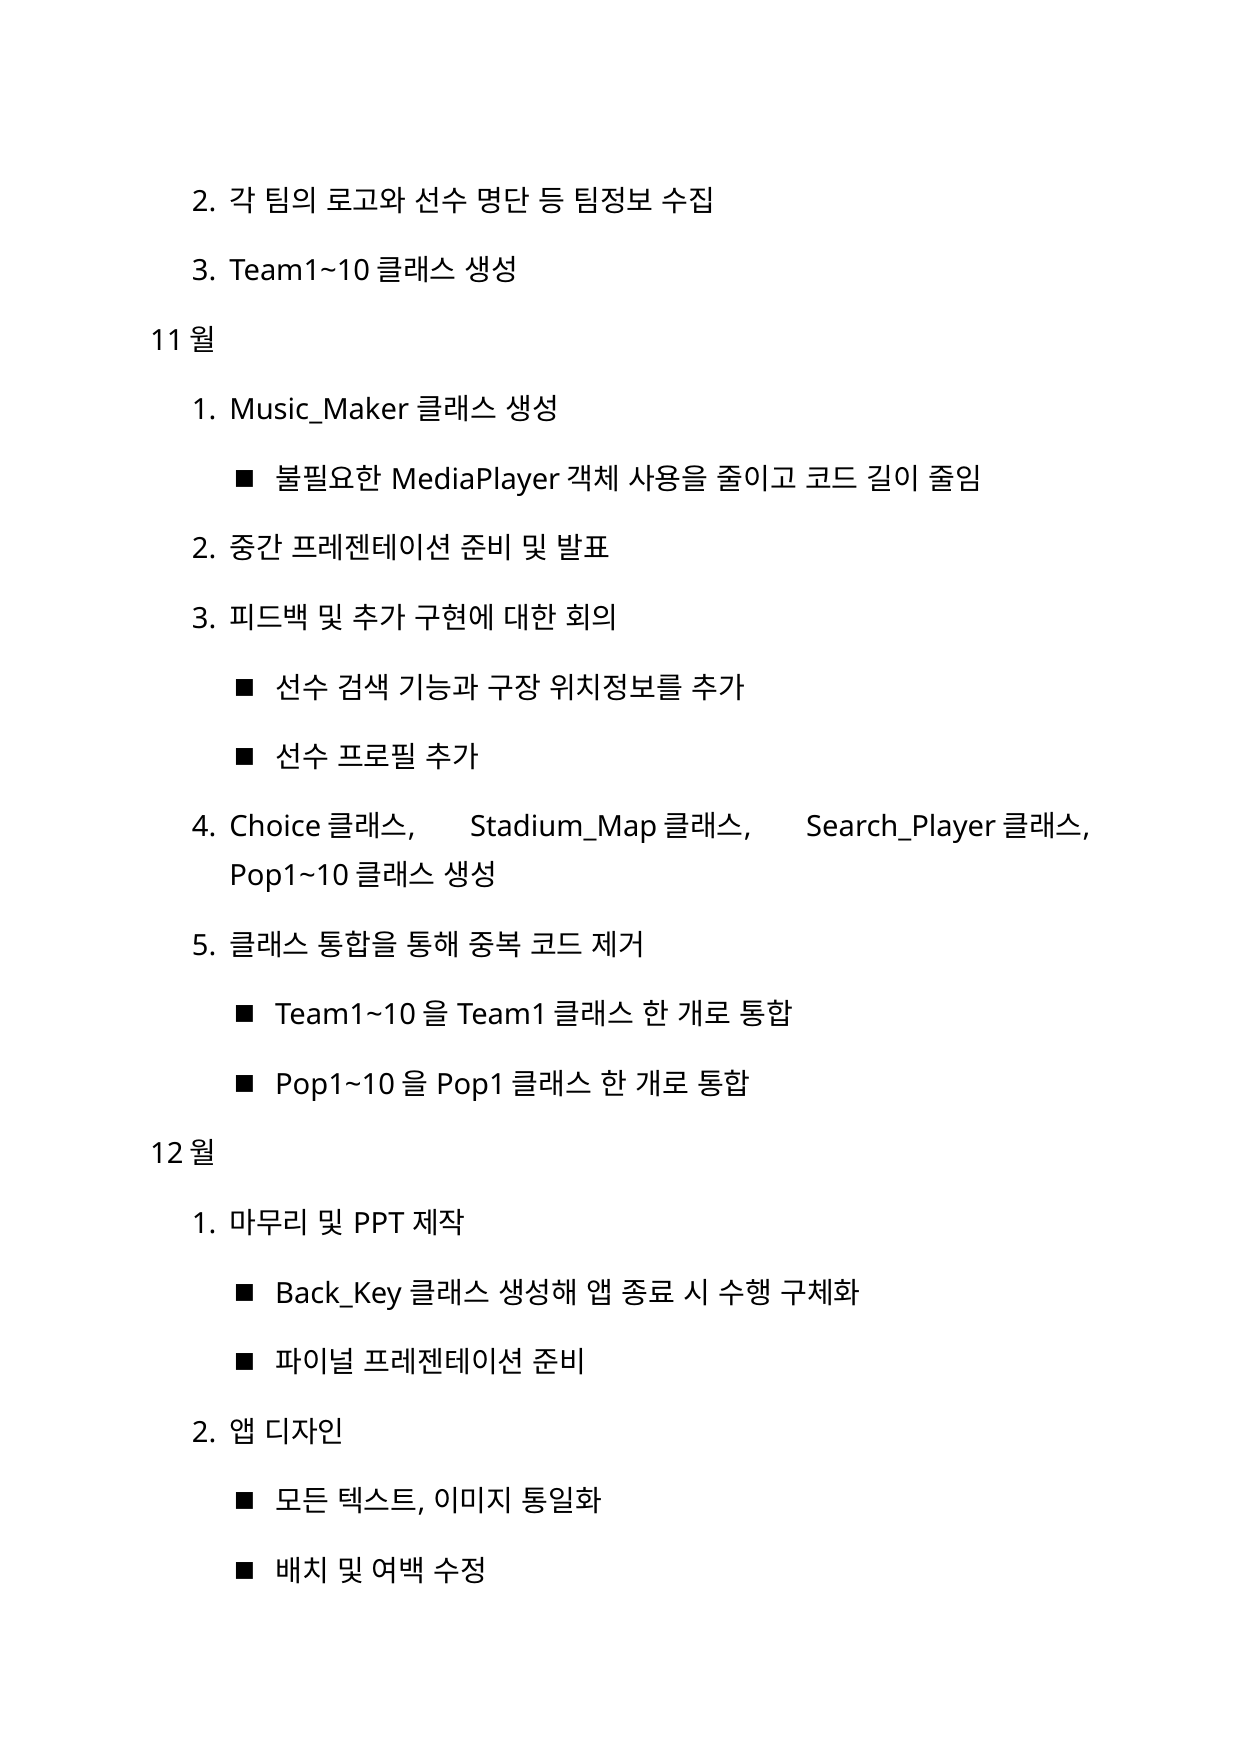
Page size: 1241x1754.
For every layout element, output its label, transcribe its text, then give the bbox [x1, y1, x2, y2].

list 중간 프레젠테이션 준비 및 발표 [192, 525, 1090, 567]
list 모든 텍스트, 이미지 통일화 [233, 1478, 1090, 1520]
list 마무리 및 PPT 제작 [192, 1199, 1090, 1242]
list Back_Key 클래스 생성해 앱 종료 시 수행 구체화 [233, 1269, 1090, 1312]
list 불필요한 MediaPlayer객체 사용을 줄이고 코드 길이 줄임 [233, 456, 1090, 498]
list Choice클래스, Stadium_Map클래스, Search_Player클래스, Pop1~10클래스 생성 [192, 803, 1090, 894]
list 앱 디자인 [192, 1408, 1090, 1451]
list Team1~10을 Team1클래스 한 개로 통합 [233, 991, 1090, 1033]
text 12월 [150, 1130, 1090, 1172]
list Music_Maker 클래스 생성 [192, 386, 1090, 428]
list 선수 프로필 추가 [233, 734, 1090, 776]
list 배치 및 여백 수정 [233, 1547, 1090, 1589]
list 클래스 통합을 통해 중복 코드 제거 [192, 921, 1090, 964]
text 11월 [150, 316, 1090, 359]
list 각 팀의 로고와 선수 명단 등 팀정보 수집 [192, 177, 1090, 219]
list 피드백 및 추가 구현에 대한 회의 [192, 595, 1090, 637]
list Pop1~10을 Pop1클래스 한 개로 통합 [233, 1060, 1090, 1103]
list 파이널 프레젠테이션 준비 [233, 1339, 1090, 1381]
list 선수 검색 기능과 구장 위치정보를 추가 [233, 664, 1090, 707]
list Team1~10클래스 생성 [192, 247, 1090, 289]
